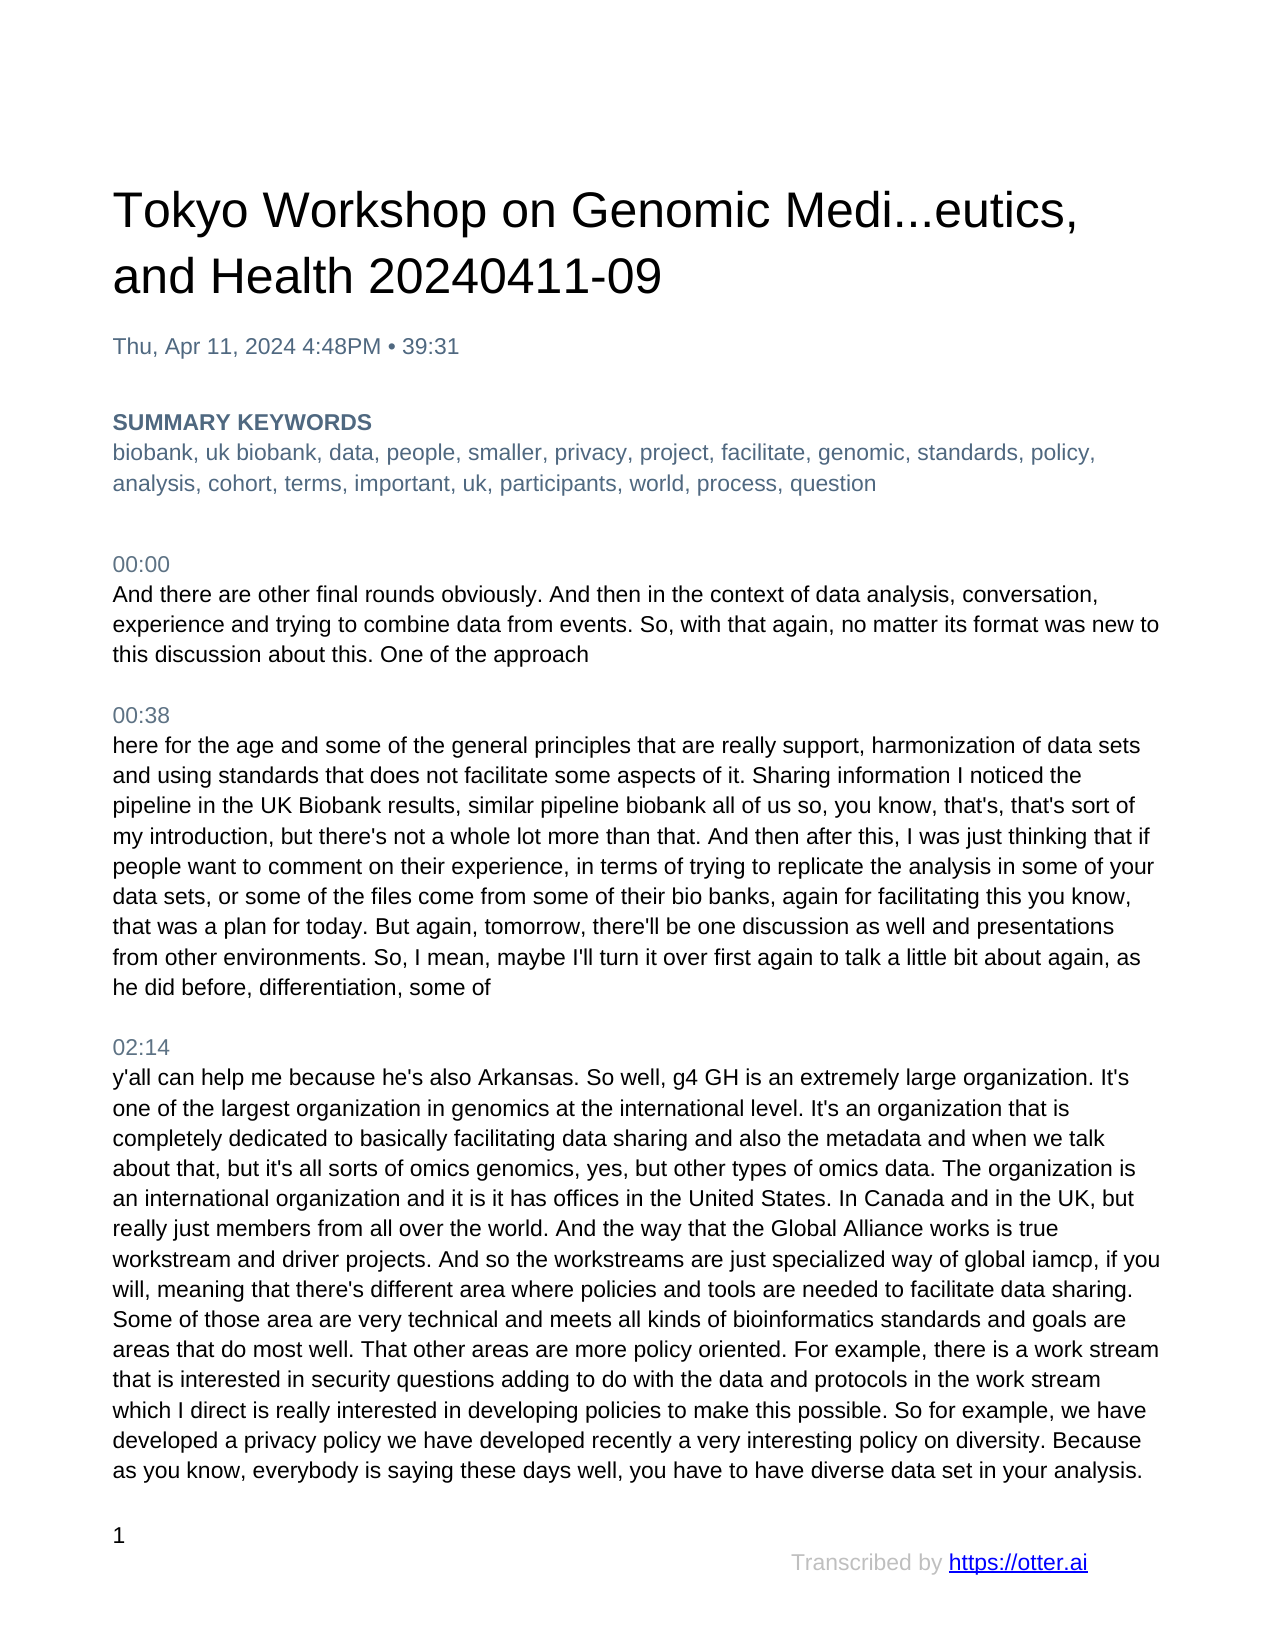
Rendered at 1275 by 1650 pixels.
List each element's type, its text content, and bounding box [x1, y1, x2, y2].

text SUMMARY KEYWORDS [112, 409, 1162, 436]
text And there are other final rounds obviously. And then in the context of data analysis, conversation, experience and trying to combine data from events. So, with that again, no matter its format was new to this discussion about this. One of the approach [112, 581, 1162, 668]
text 00:38 [112, 702, 1162, 728]
text Tokyo Workshop on Genomic Medi...eutics, and Health 20240411-09 [112, 180, 1162, 304]
text 00:00 [112, 551, 1162, 577]
text 02:14 [112, 1034, 1162, 1061]
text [112, 1064, 1162, 1483]
text Thu, Apr 11, 2024 4:48PM • 39:31 [112, 333, 1162, 359]
text biobank, uk biobank, data, people, smaller, privacy, project, facilitate, genomic, standards, policy, analysis, cohort, terms, important, uk, participants, world, process, question [112, 439, 1162, 496]
text here for the age and some of the general principles that are really support, harmonization of data sets and using standards that does not facilitate some aspects of it. Sharing information I noticed the pipeline in the UK Biobank results, similar pipeline biobank all of us so, you know, that's, that's sort of my introduction, but there's not a whole lot more than that. And then after this, I was just thinking that if people want to comment on their experience, in terms of trying to replicate the analysis in some of your data sets, or some of the files come from some of their bio banks, again for facilitating this you know, that was a plan for today. But again, tomorrow, there'll be one discussion as well and presentations from other environments. So, I mean, maybe I'll turn it over first again to talk a little bit about again, as he did before, differentiation, some of [112, 732, 1162, 1000]
